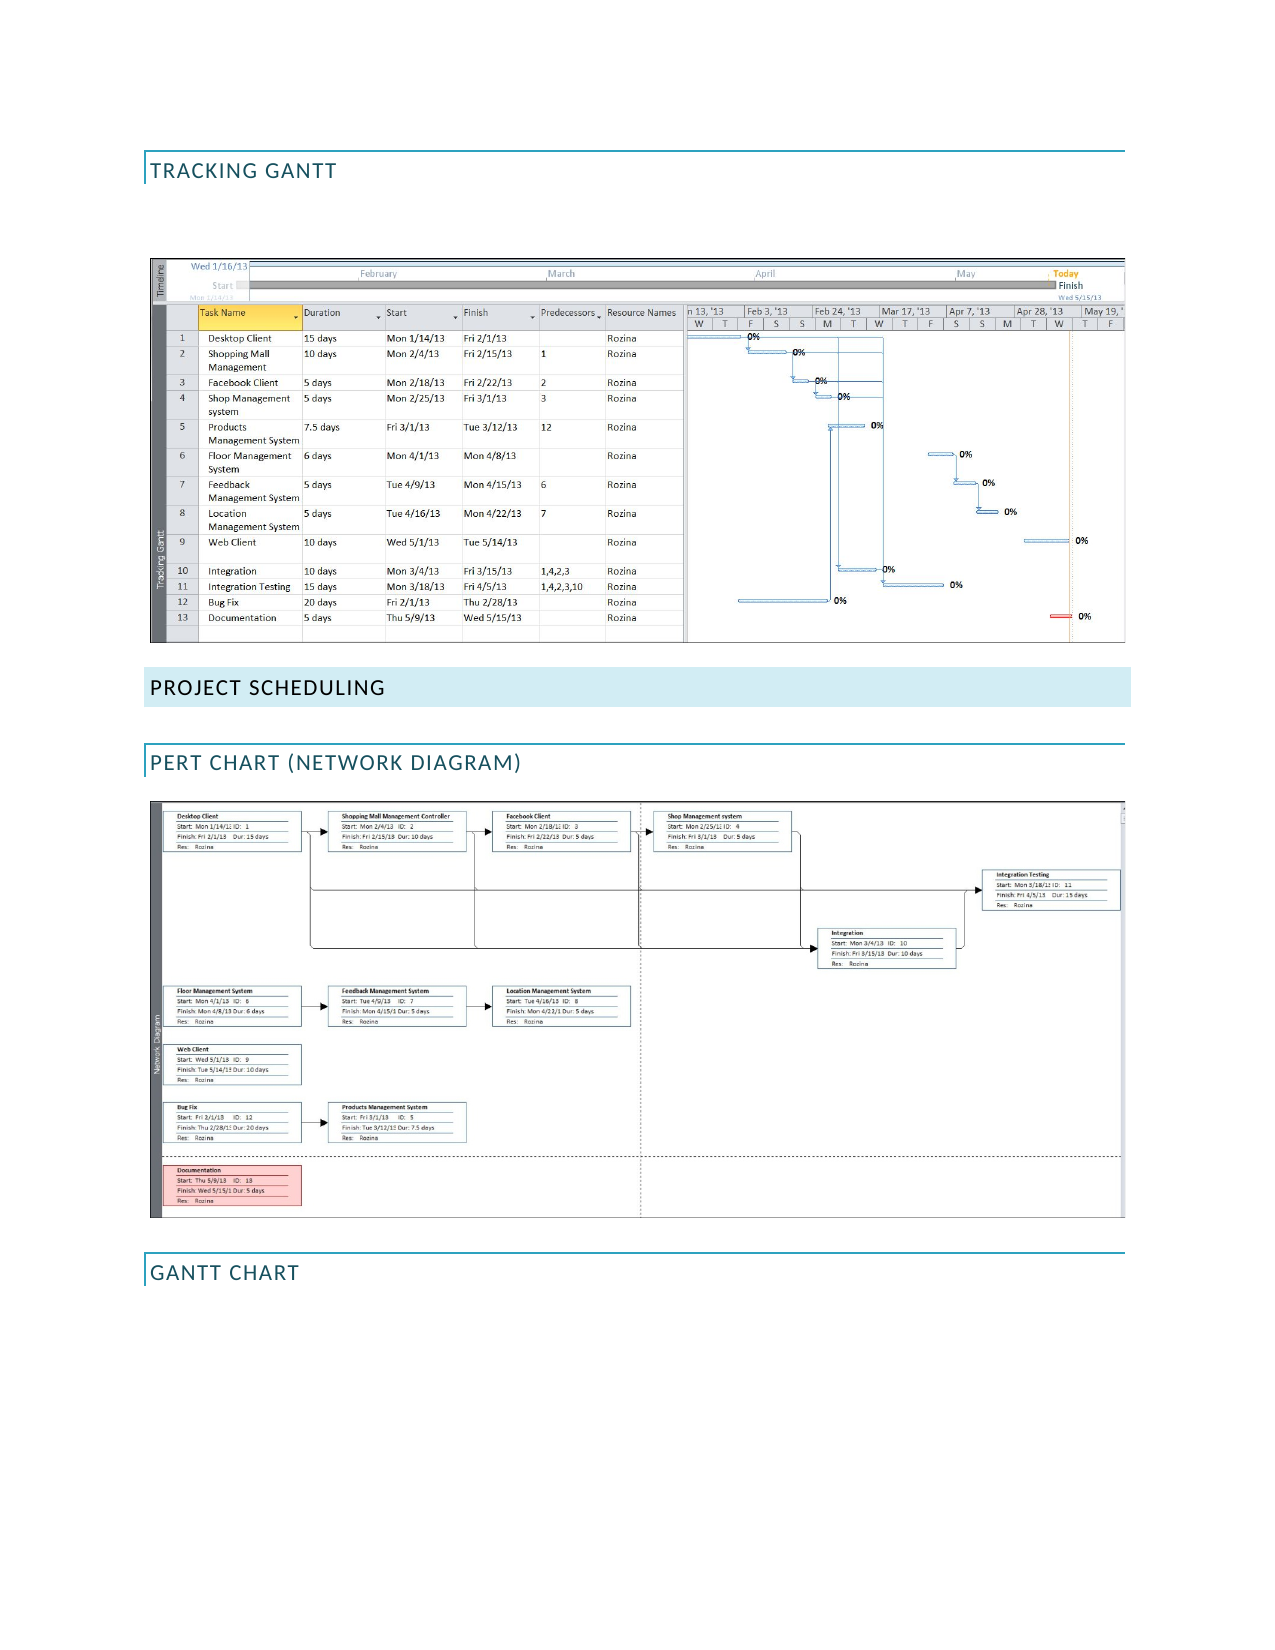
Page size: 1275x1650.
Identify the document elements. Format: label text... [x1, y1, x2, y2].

subtitle PROJECT SCHEDULING [150, 673, 1125, 701]
subtitle TRACKING GANTT [146, 152, 1125, 184]
picture [150, 801, 1125, 1218]
subtitle PERT CHART (NETWORK DIAGRAM) [146, 745, 1125, 777]
subtitle GANTT CHART [146, 1254, 1125, 1286]
picture [150, 258, 1125, 643]
